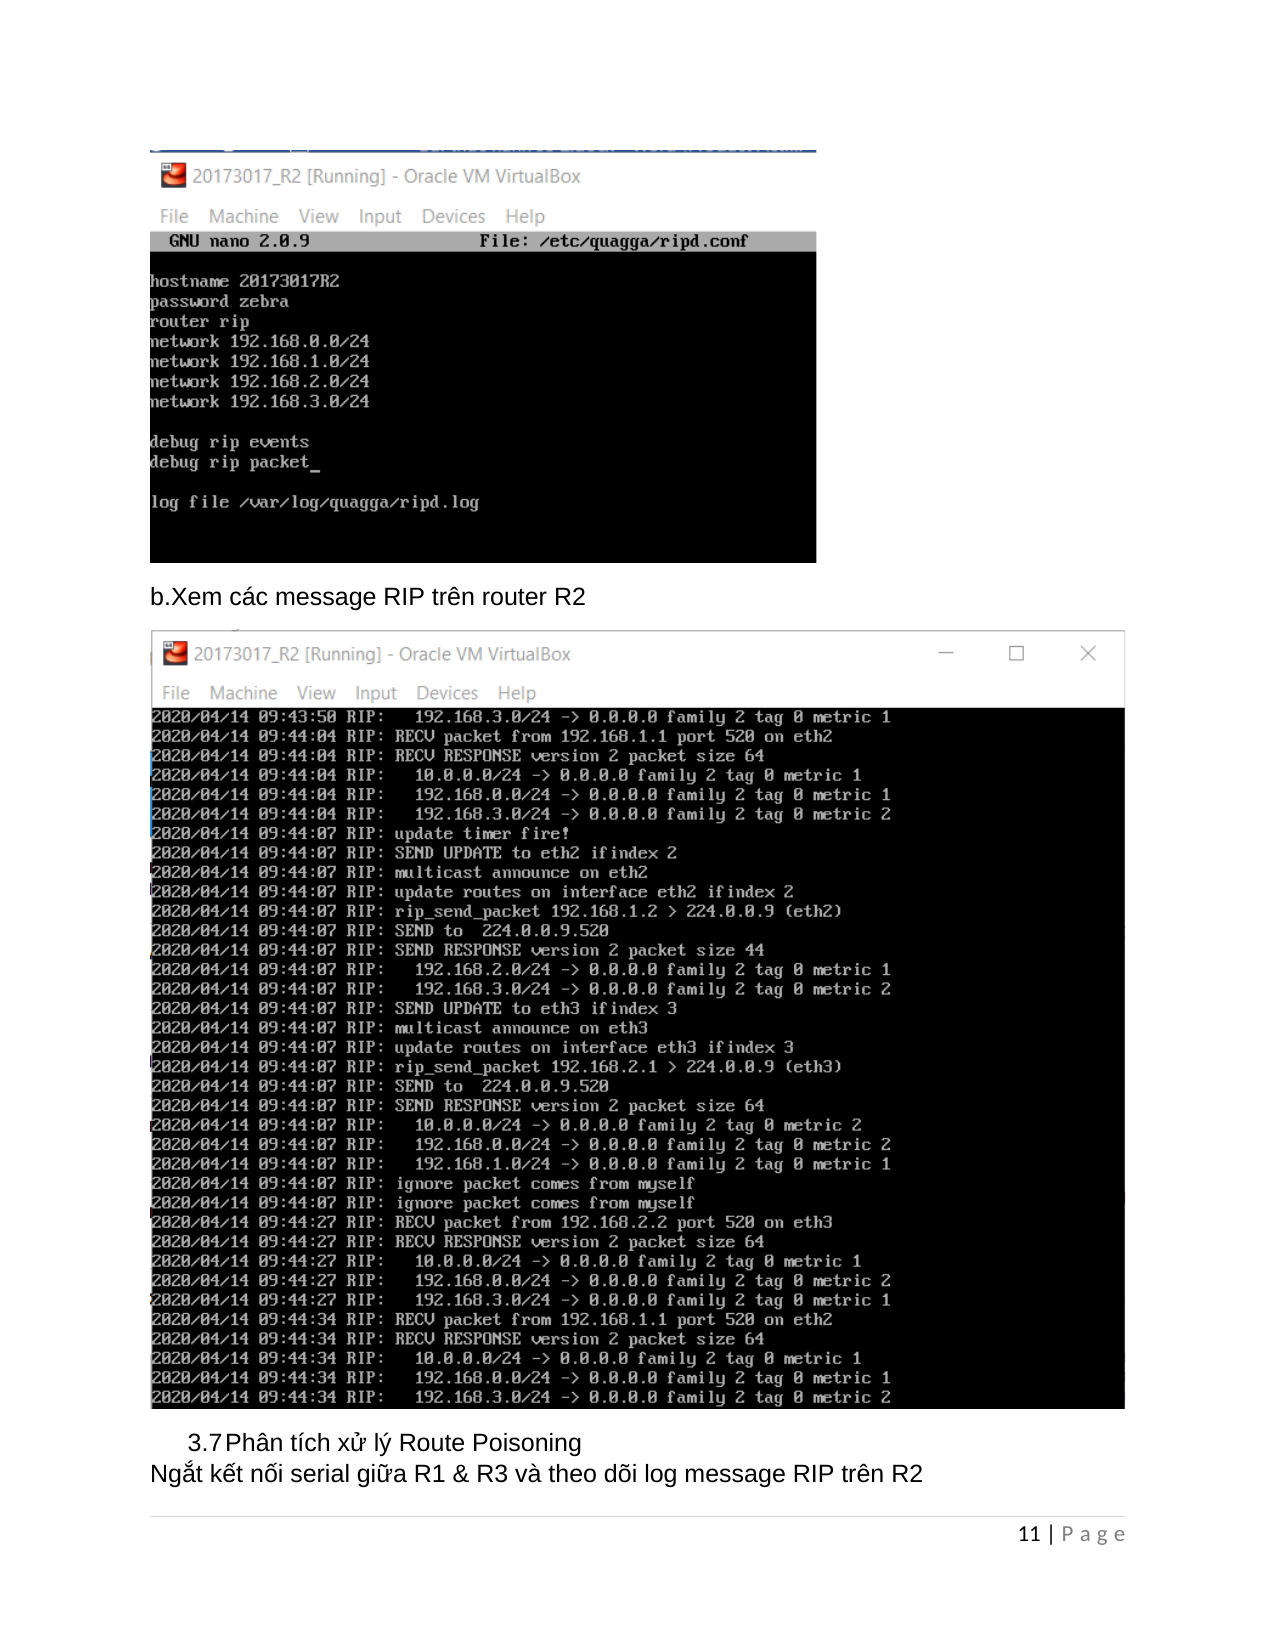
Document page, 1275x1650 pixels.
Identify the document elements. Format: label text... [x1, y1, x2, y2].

picture [150, 150, 817, 563]
text Ngắt kết nối serial giữa R1 & R3 và theo dõi log message RIP trên R2 [150, 1458, 1125, 1487]
subtitle Phân tích xử lý Route Poisoning [187, 1427, 1125, 1456]
text b.Xem các message RIP trên router R2 [150, 581, 1125, 610]
picture [150, 629, 1125, 1409]
